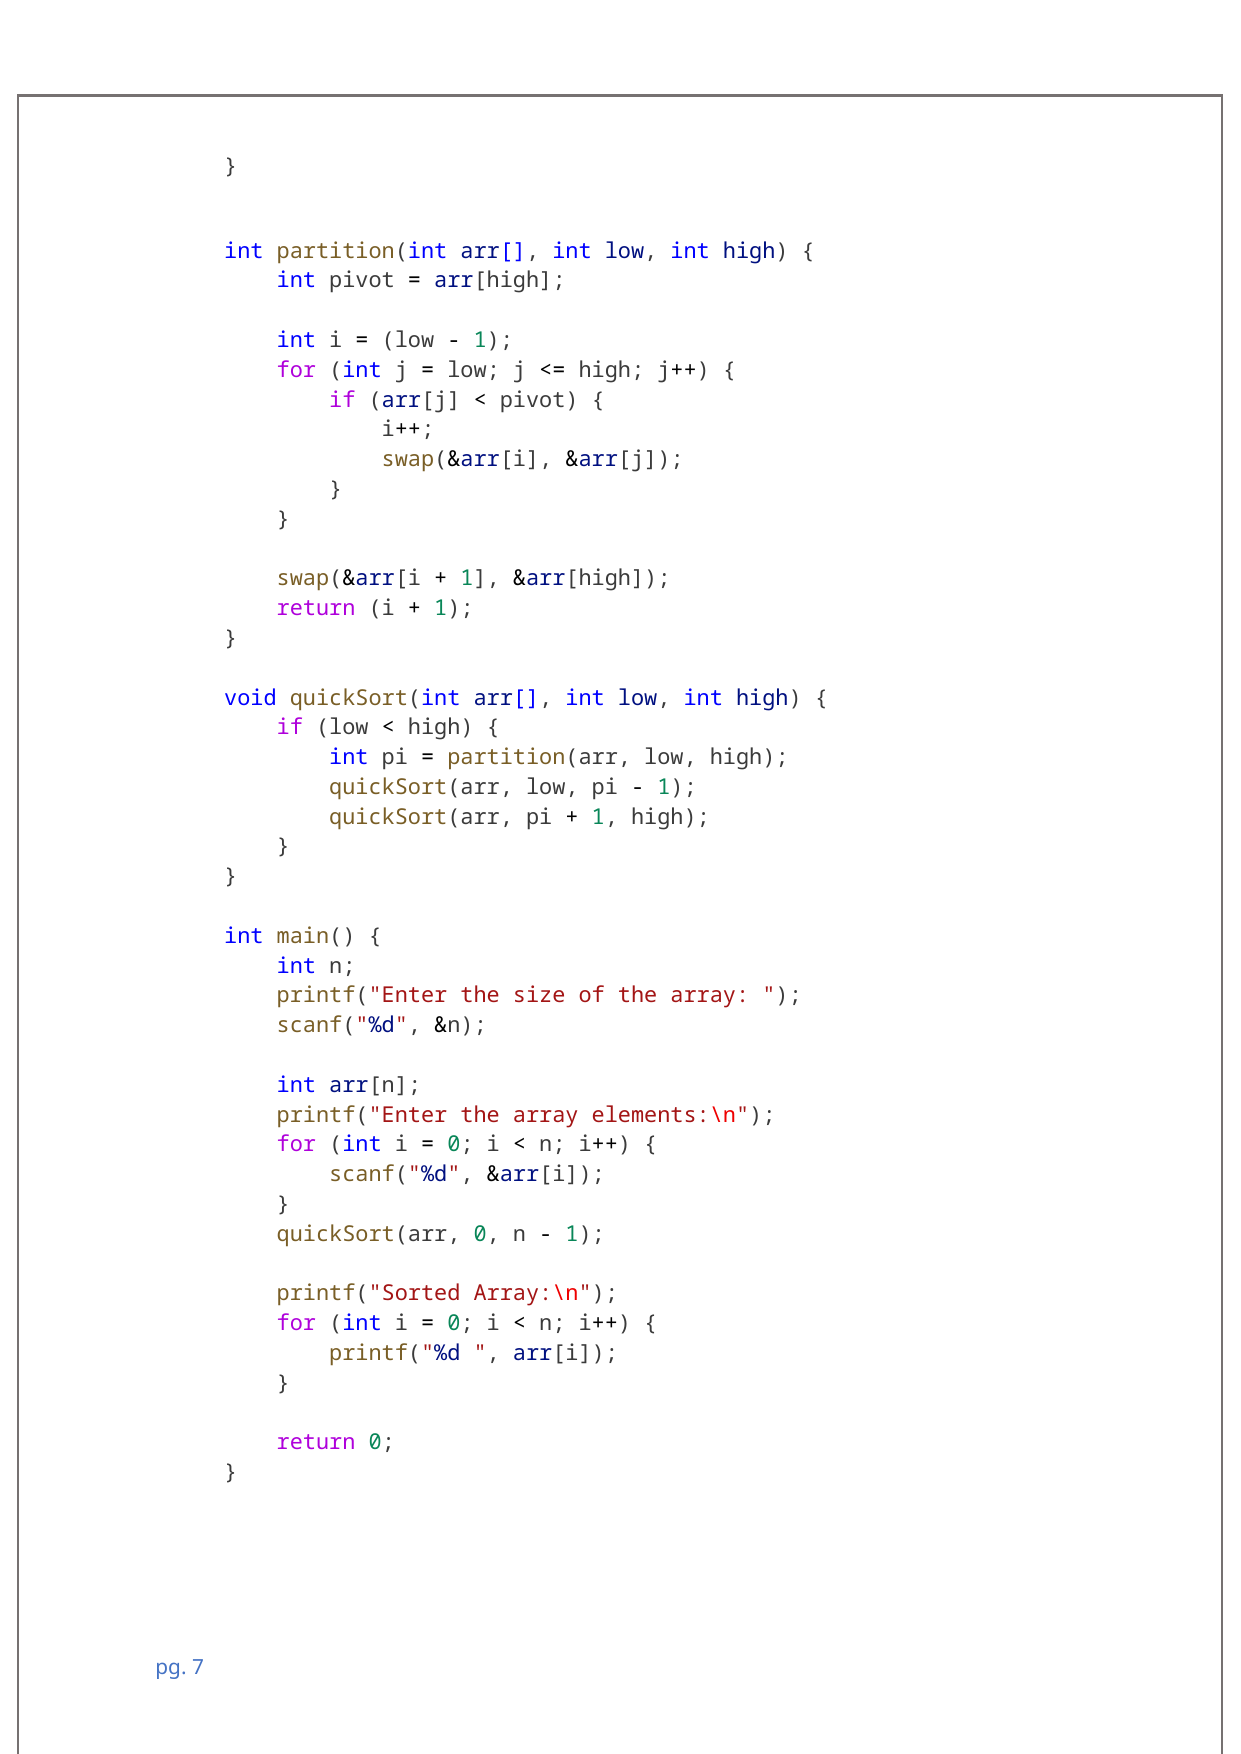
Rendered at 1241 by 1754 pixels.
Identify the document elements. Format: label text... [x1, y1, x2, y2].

text for (int j = low; j <= high; j++) { [224, 354, 1090, 383]
text printf("Enter the size of the array: "); [224, 979, 1090, 1009]
text swap(&arr[i], &arr[j]); [224, 443, 1090, 473]
text quickSort(arr, low, pi - 1); [224, 771, 1090, 801]
text for (int i = 0; i < n; i++) { [224, 1128, 1090, 1158]
text } [224, 503, 1090, 532]
text scanf("%d", &arr[i]); [224, 1158, 1090, 1188]
text int partition(int arr[], int low, int high) { [224, 234, 1090, 264]
text } [224, 1456, 1090, 1486]
text int i = (low - 1); [224, 324, 1090, 354]
text int pi = partition(arr, low, high); [224, 741, 1090, 771]
text scanf("%d", &n); [224, 1009, 1090, 1039]
text if (arr[j] < pivot) { [224, 383, 1090, 413]
text } [224, 150, 1090, 180]
text return (i + 1); [224, 592, 1090, 622]
text int main() { [224, 920, 1090, 949]
text } [224, 622, 1090, 652]
text } [224, 473, 1090, 503]
text } [224, 860, 1090, 890]
text i++; [224, 413, 1090, 443]
text return 0; [224, 1426, 1090, 1456]
text printf("Sorted Array:\n"); [224, 1277, 1090, 1307]
text int arr[n]; [224, 1069, 1090, 1098]
text } [224, 1188, 1090, 1218]
text int n; [224, 949, 1090, 979]
text } [224, 1367, 1090, 1396]
text printf("Enter the array elements:\n"); [224, 1098, 1090, 1128]
text int pivot = arr[high]; [224, 264, 1090, 294]
text printf("%d ", arr[i]); [224, 1337, 1090, 1367]
text } [224, 830, 1090, 860]
text quickSort(arr, pi + 1, high); [224, 801, 1090, 830]
text if (low < high) { [224, 711, 1090, 741]
text for (int i = 0; i < n; i++) { [224, 1307, 1090, 1337]
text swap(&arr[i + 1], &arr[high]); [224, 562, 1090, 592]
text void quickSort(int arr[], int low, int high) { [224, 681, 1090, 711]
text quickSort(arr, 0, n - 1); [224, 1218, 1090, 1247]
